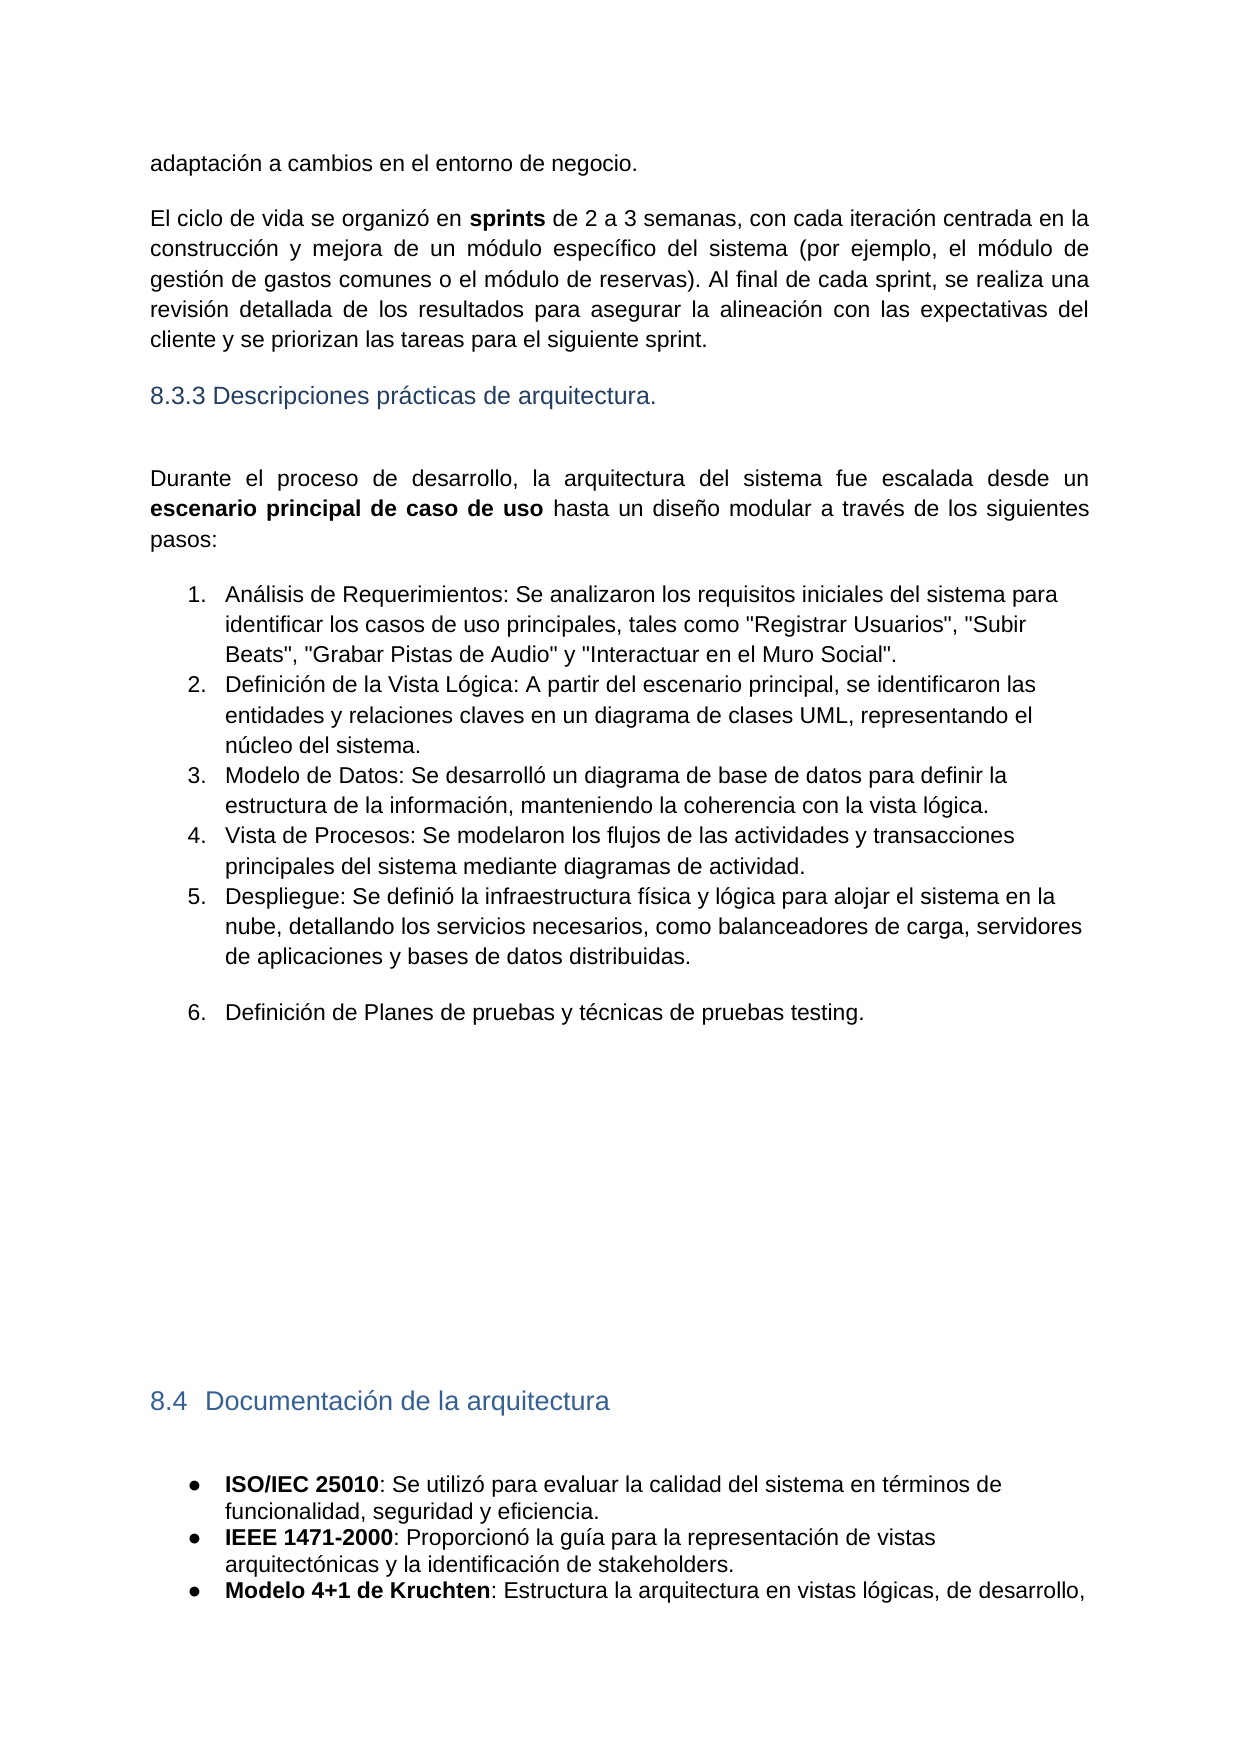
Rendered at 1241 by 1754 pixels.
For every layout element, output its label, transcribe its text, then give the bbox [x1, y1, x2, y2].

text Durante el proceso de desarrollo, la arquitectura del sistema fue escalada desde un escenario principal de caso de uso hasta un diseño modular a través de los siguientes pasos: [150, 465, 1090, 552]
list Despliegue: Se definió la infraestructura física y lógica para alojar el sistema en la nube, detallando los servicios necesarios, como balanceadores de carga, servidores de aplicaciones y bases de datos distribuidas. [187, 883, 1090, 970]
list ISO/IEC 25010: Se utilizó para evaluar la calidad del sistema en términos de funcionalidad, seguridad y eficiencia. [187, 1471, 1090, 1524]
list Definición de Planes de pruebas y técnicas de pruebas testing. [187, 998, 1090, 1025]
subtitle Documentación de la arquitectura [150, 1385, 1090, 1416]
list IEEE 1471-2000: Proporcionó la guía para la representación de vistas arquitectónicas y la identificación de stakeholders. [187, 1524, 1090, 1577]
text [150, 150, 1090, 176]
list Modelo de Datos: Se desarrolló un diagrama de base de datos para definir la estructura de la información, manteniendo la coherencia con la vista lógica. [187, 762, 1090, 819]
list Análisis de Requerimientos: Se analizaron los requisitos iniciales del sistema para identificar los casos de uso principales, tales como "Registrar Usuarios", "Subir Beats", "Grabar Pistas de Audio" y "Interactuar en el Muro Social". [187, 581, 1090, 668]
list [187, 1577, 1090, 1603]
list Vista de Procesos: Se modelaron los flujos de las actividades y transacciones principales del sistema mediante diagramas de actividad. [187, 822, 1090, 879]
text El ciclo de vida se organizó en sprints de 2 a 3 semanas, con cada iteración centrada en la construcción y mejora de un módulo específico del sistema (por ejemplo, el módulo de gestión de gastos comunes o el módulo de reservas). Al final de cada sprint, se realiza una revisión detallada de los resultados para asegurar la alineación con las expectativas del cliente y se priorizan las tareas para el siguiente sprint. [150, 205, 1090, 352]
subtitle 8.3.3 Descripciones prácticas de arquitectura. [150, 381, 1090, 410]
list Definición de la Vista Lógica: A partir del escenario principal, se identificaron las entidades y relaciones claves en un diagrama de clases UML, representando el núcleo del sistema. [187, 671, 1090, 758]
